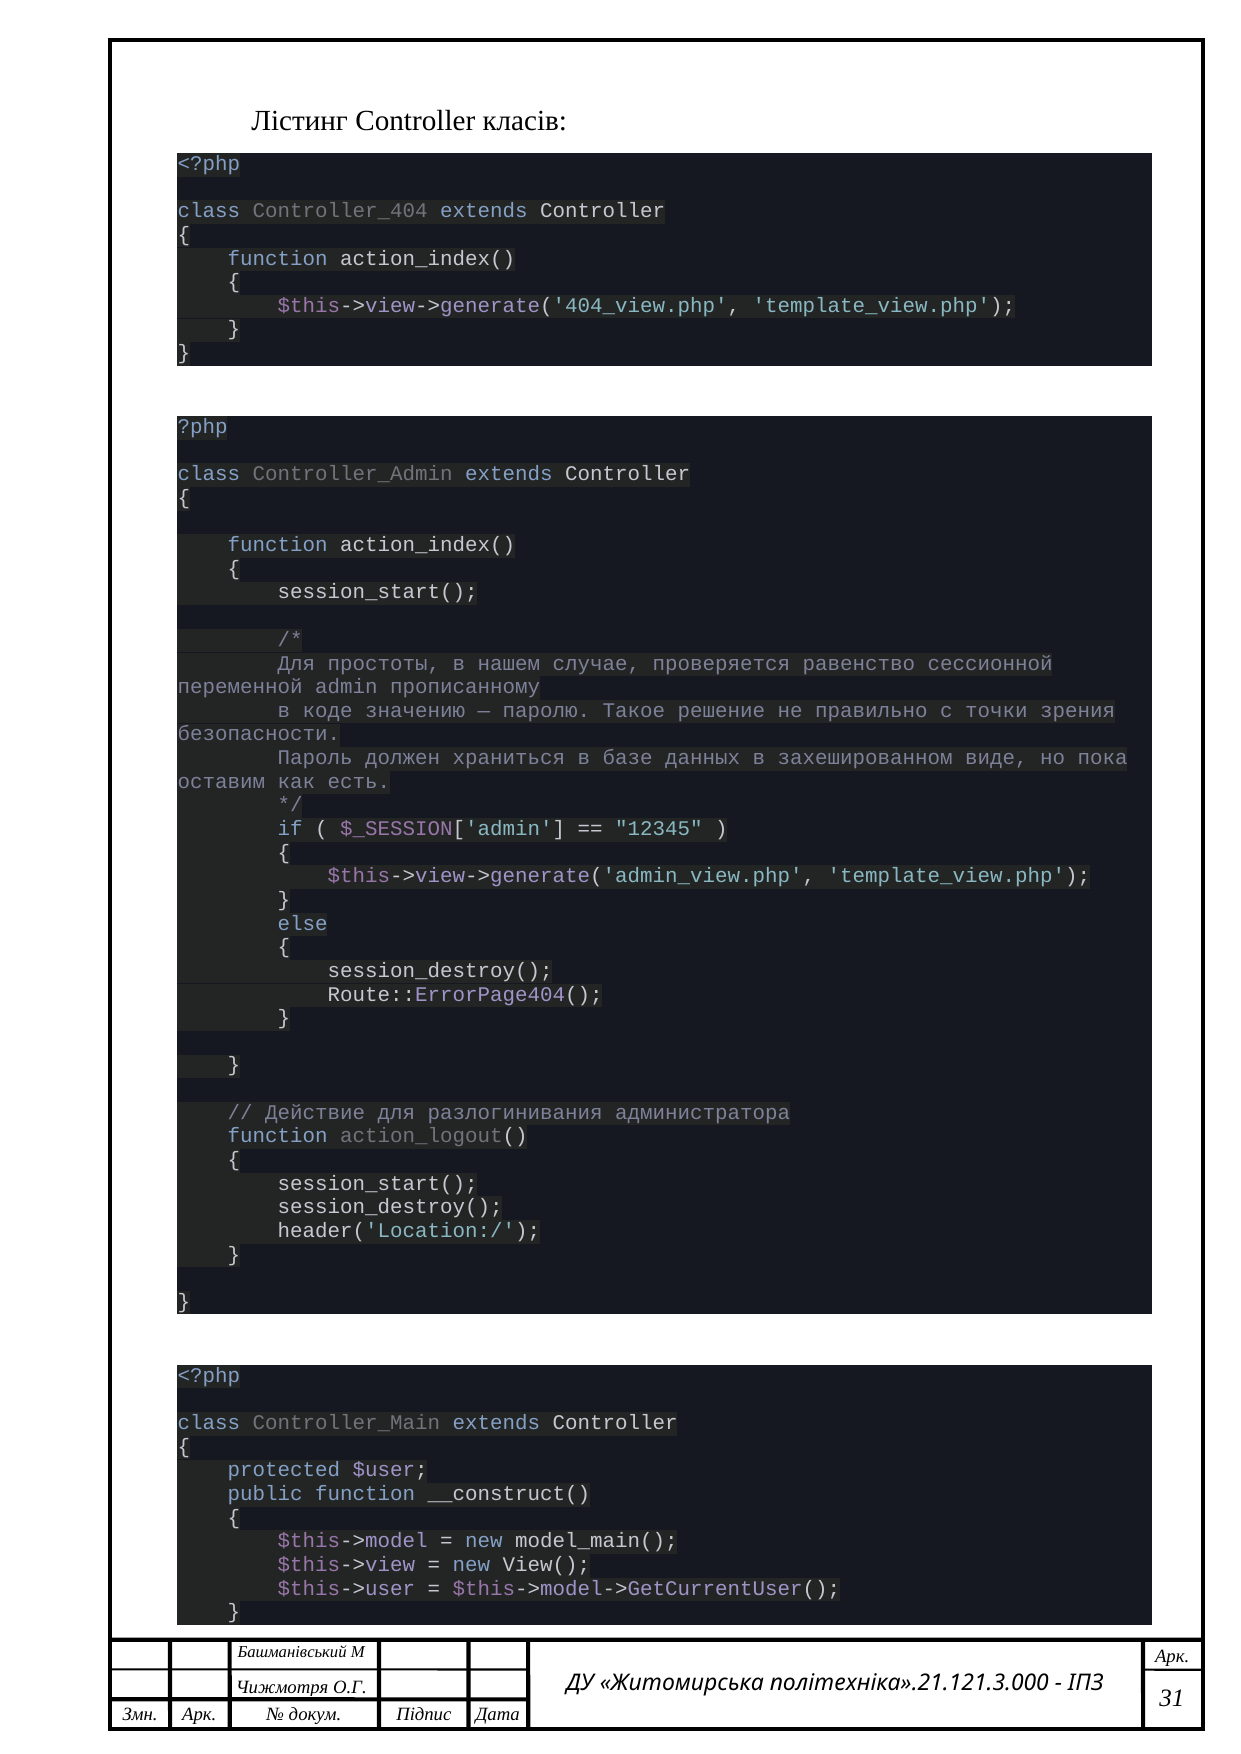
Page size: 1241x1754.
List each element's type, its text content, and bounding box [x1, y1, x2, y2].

text ?php class Controller_Admin extends Controller { function action_index() { session_start(); /* Для простоты, в нашем случае, проверяется равенство сессионной переменной admin прописанному в коде значению — паролю. Такое решение не правильно с точки зрения безопасности. Пароль должен храниться в базе данных в захешированном виде, но пока оставим как есть. */ if ( $_SESSION['admin'] == "12345" ) { $this->view->generate('admin_view.php', 'template_view.php'); } else { session_destroy(); Route::ErrorPage404(); } } // Действие для разлогинивания администратора function action_logout() { session_start(); session_destroy(); header('Location:/'); } } [177, 416, 1152, 1314]
text Лістинг Controller класів: [177, 103, 1152, 136]
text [177, 1365, 1152, 1625]
text <?php class Controller_404 extends Controller { function action_index() { $this->view->generate('404_view.php', 'template_view.php'); } } [177, 153, 1152, 366]
